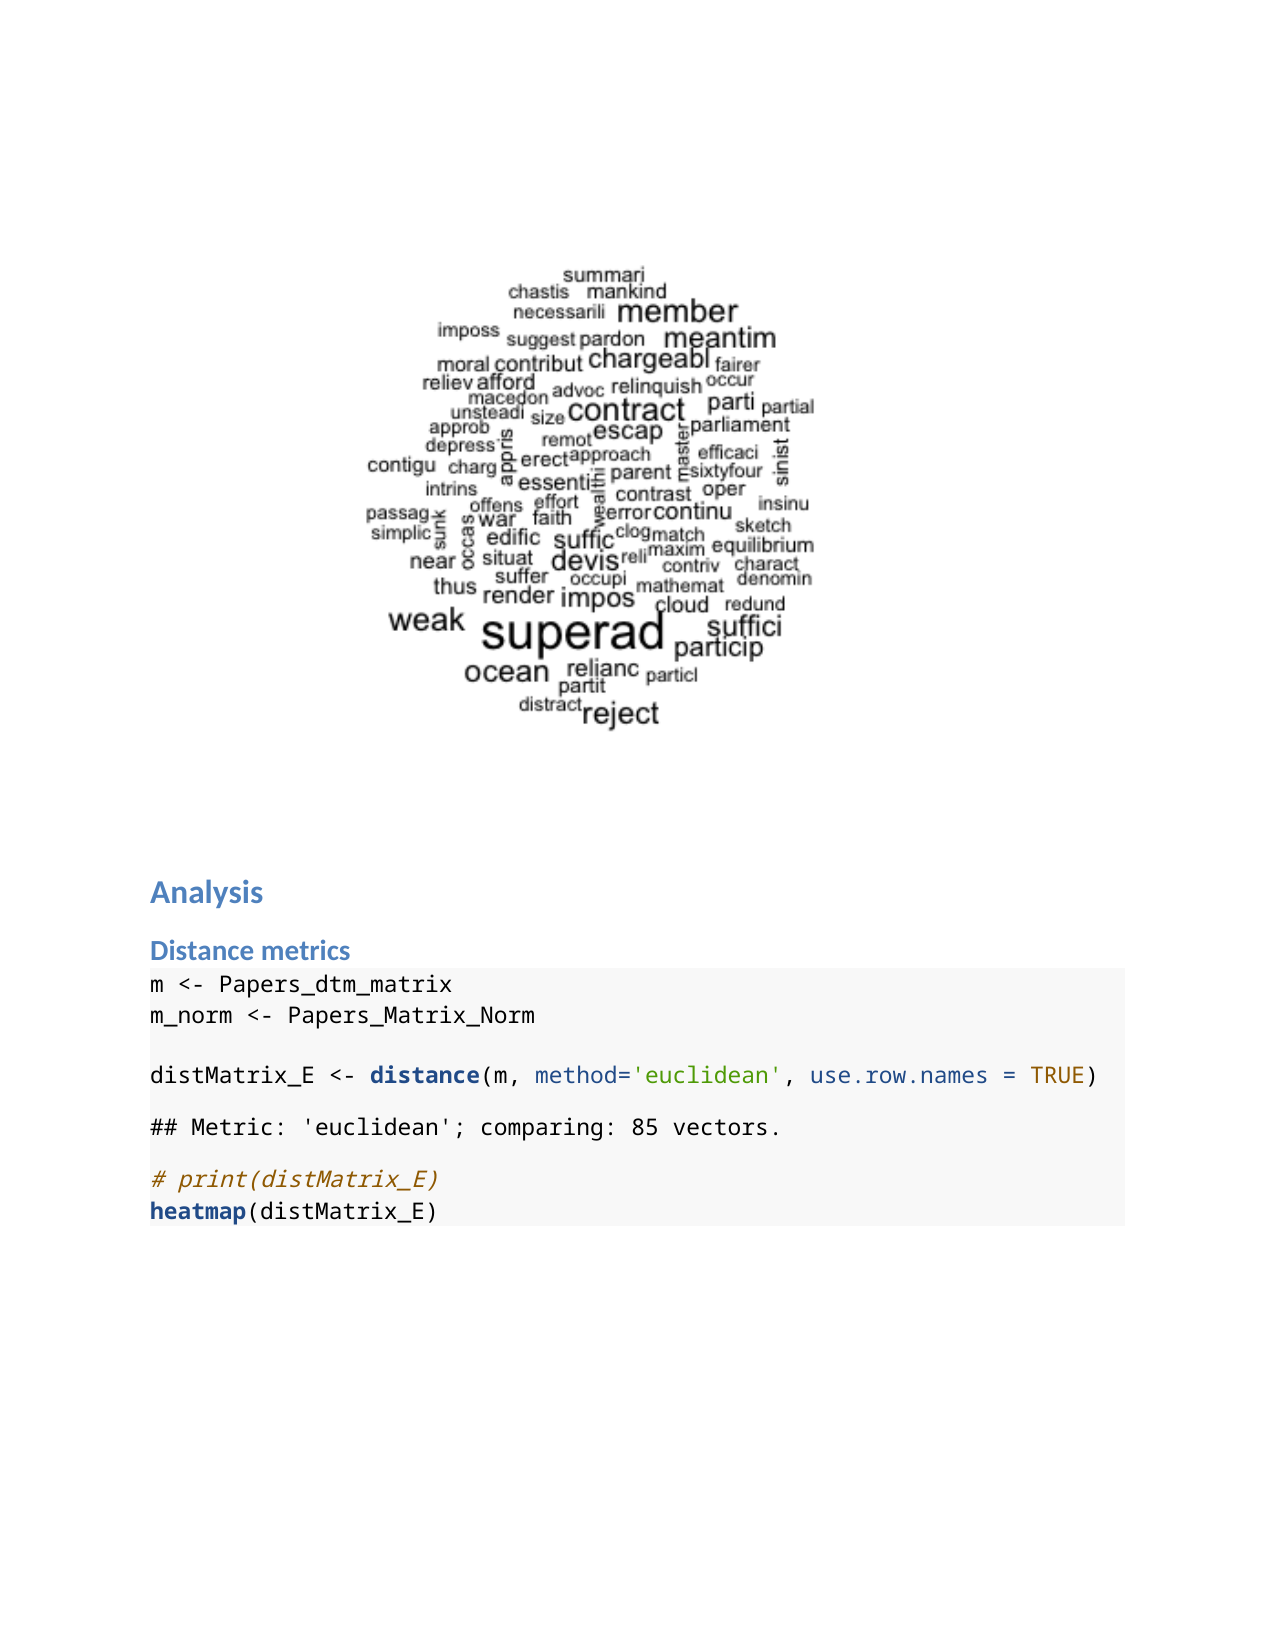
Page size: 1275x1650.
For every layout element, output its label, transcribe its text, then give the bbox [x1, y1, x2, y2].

text # print(distMatrix_E) heatmap(distMatrix_E) [150, 1163, 1125, 1226]
picture [168, 150, 1044, 850]
subtitle Distance metrics [150, 932, 1125, 968]
subtitle Analysis [150, 871, 1125, 912]
text ## Metric: 'euclidean'; comparing: 85 vectors. [150, 1111, 1125, 1143]
text m <- Papers_dtm_matrix m_norm <- Papers_Matrix_Norm distMatrix_E <- distance(m, method='euclidean', use.row.names = TRUE) [150, 968, 1125, 1091]
